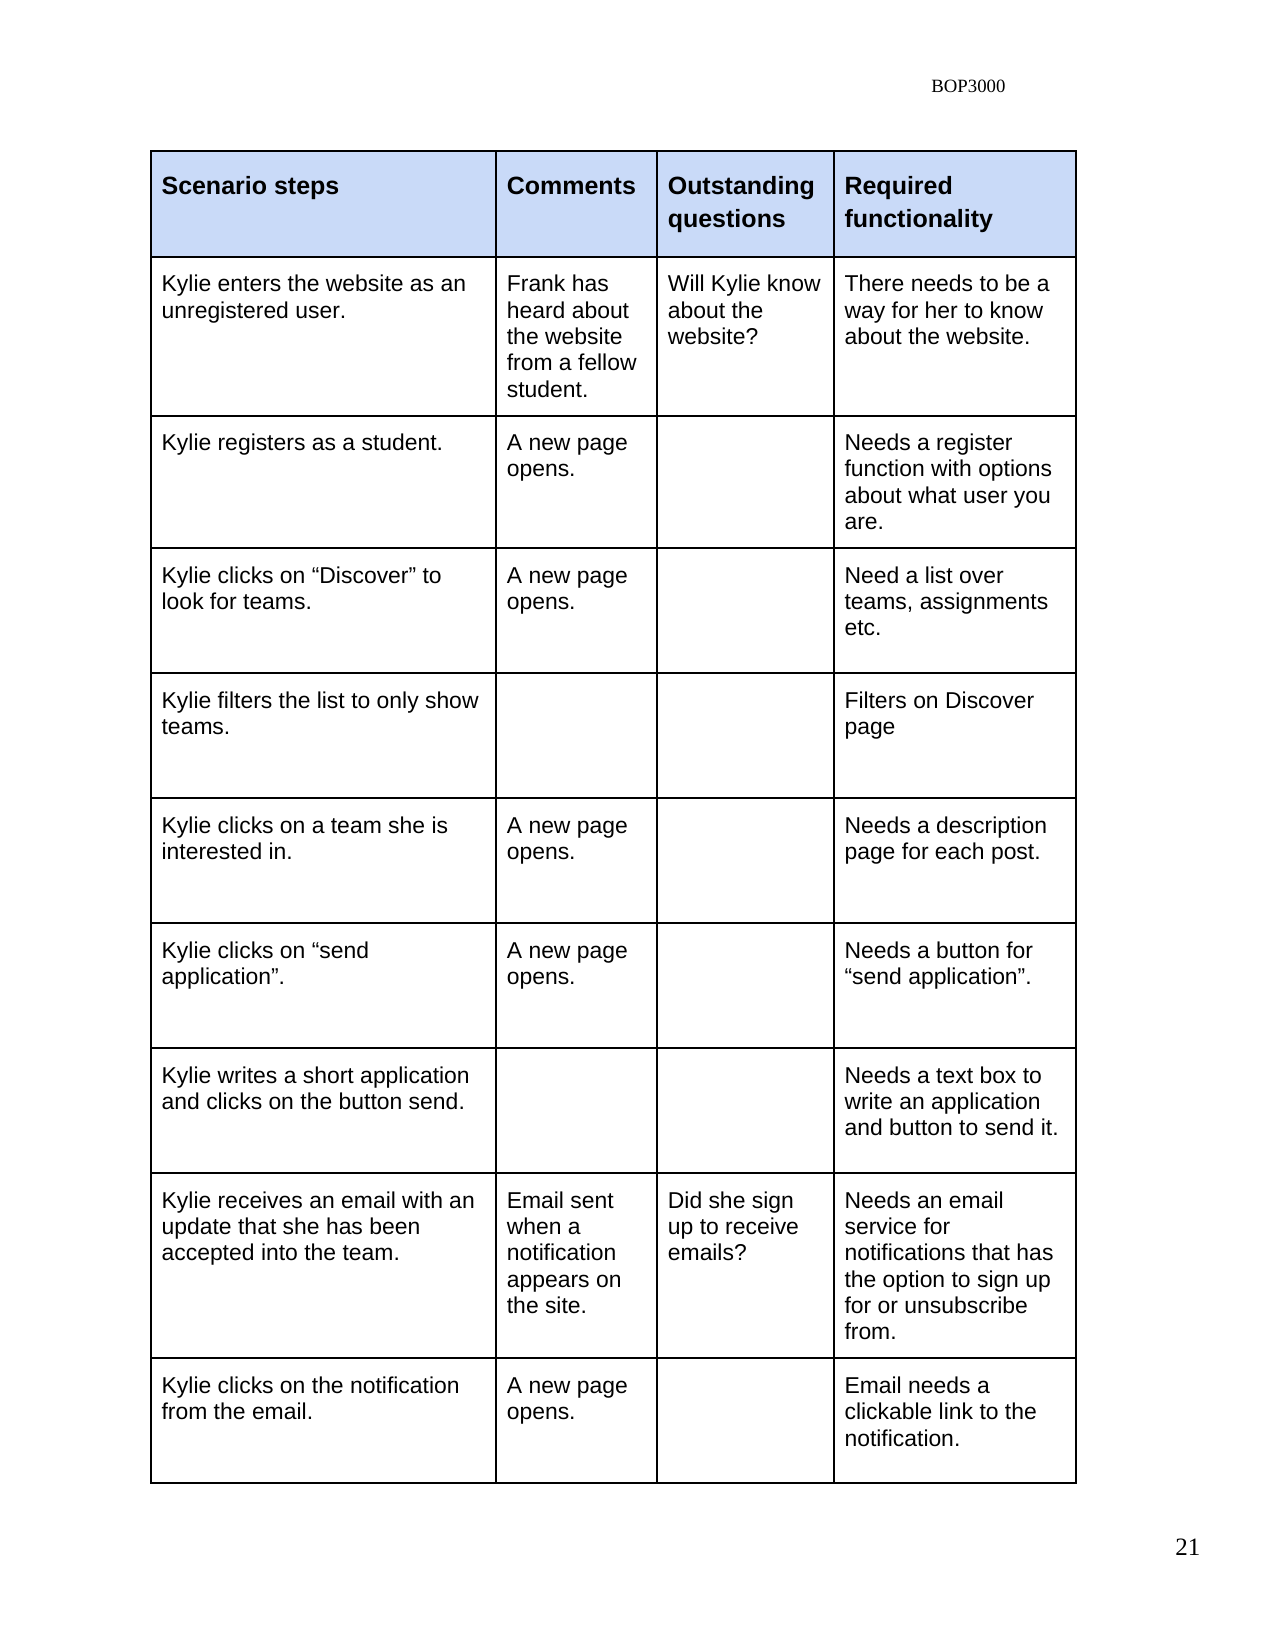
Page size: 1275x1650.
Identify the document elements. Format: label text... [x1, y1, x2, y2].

table_header Scenario steps [152, 152, 495, 256]
table_header Outstanding questions [658, 152, 833, 256]
table_cell Kylie registers as a student. [152, 417, 495, 547]
table_cell Need a list over teams, assignments etc. [835, 549, 1075, 672]
table_cell [658, 549, 833, 672]
table_cell Needs a register function with options about what user you are. [835, 417, 1075, 547]
table_cell Kylie clicks on the notification from the email. [152, 1359, 495, 1482]
table_cell [497, 674, 656, 797]
table_cell Needs a description page for each post. [835, 799, 1075, 922]
table_cell A new page opens. [497, 799, 656, 922]
table_cell [658, 674, 833, 797]
table_cell There needs to be a way for her to know about the website. [835, 258, 1075, 414]
table_cell [497, 1049, 656, 1172]
table_cell Kylie writes a short application and clicks on the button send. [152, 1049, 495, 1172]
table_cell Kylie clicks on “send application”. [152, 924, 495, 1047]
table_cell Kylie enters the website as an unregistered user. [152, 258, 495, 414]
table_cell A new page opens. [497, 417, 656, 547]
table_cell A new page opens. [497, 1359, 656, 1482]
table_cell Email sent when a notification appears on the site. [497, 1174, 656, 1357]
table_cell [658, 417, 833, 547]
table_cell Kylie clicks on “Discover” to look for teams. [152, 549, 495, 672]
table_cell A new page opens. [497, 549, 656, 672]
table_cell [658, 924, 833, 1047]
table_cell Kylie filters the list to only show teams. [152, 674, 495, 797]
table_cell [658, 1049, 833, 1172]
table_header Required functionality [835, 152, 1075, 256]
table_cell Will Kylie know about the website? [658, 258, 833, 414]
table_cell [658, 799, 833, 922]
table_cell Email needs a clickable link to the notification. [835, 1359, 1075, 1482]
table_cell Needs a button for “send application”. [835, 924, 1075, 1047]
table_cell Filters on Discover page [835, 674, 1075, 797]
table_cell Did she sign up to receive emails? [658, 1174, 833, 1357]
table_header Comments [497, 152, 656, 256]
table_cell Frank has heard about the website from a fellow student. [497, 258, 656, 414]
table_cell Kylie clicks on a team she is interested in. [152, 799, 495, 922]
table_cell Needs an email service for notifications that has the option to sign up for or unsubscribe from. [835, 1174, 1075, 1357]
table_cell [658, 1359, 833, 1482]
table_cell Kylie receives an email with an update that she has been accepted into the team. [152, 1174, 495, 1357]
table_cell A new page opens. [497, 924, 656, 1047]
table_cell Needs a text box to write an application and button to send it. [835, 1049, 1075, 1172]
